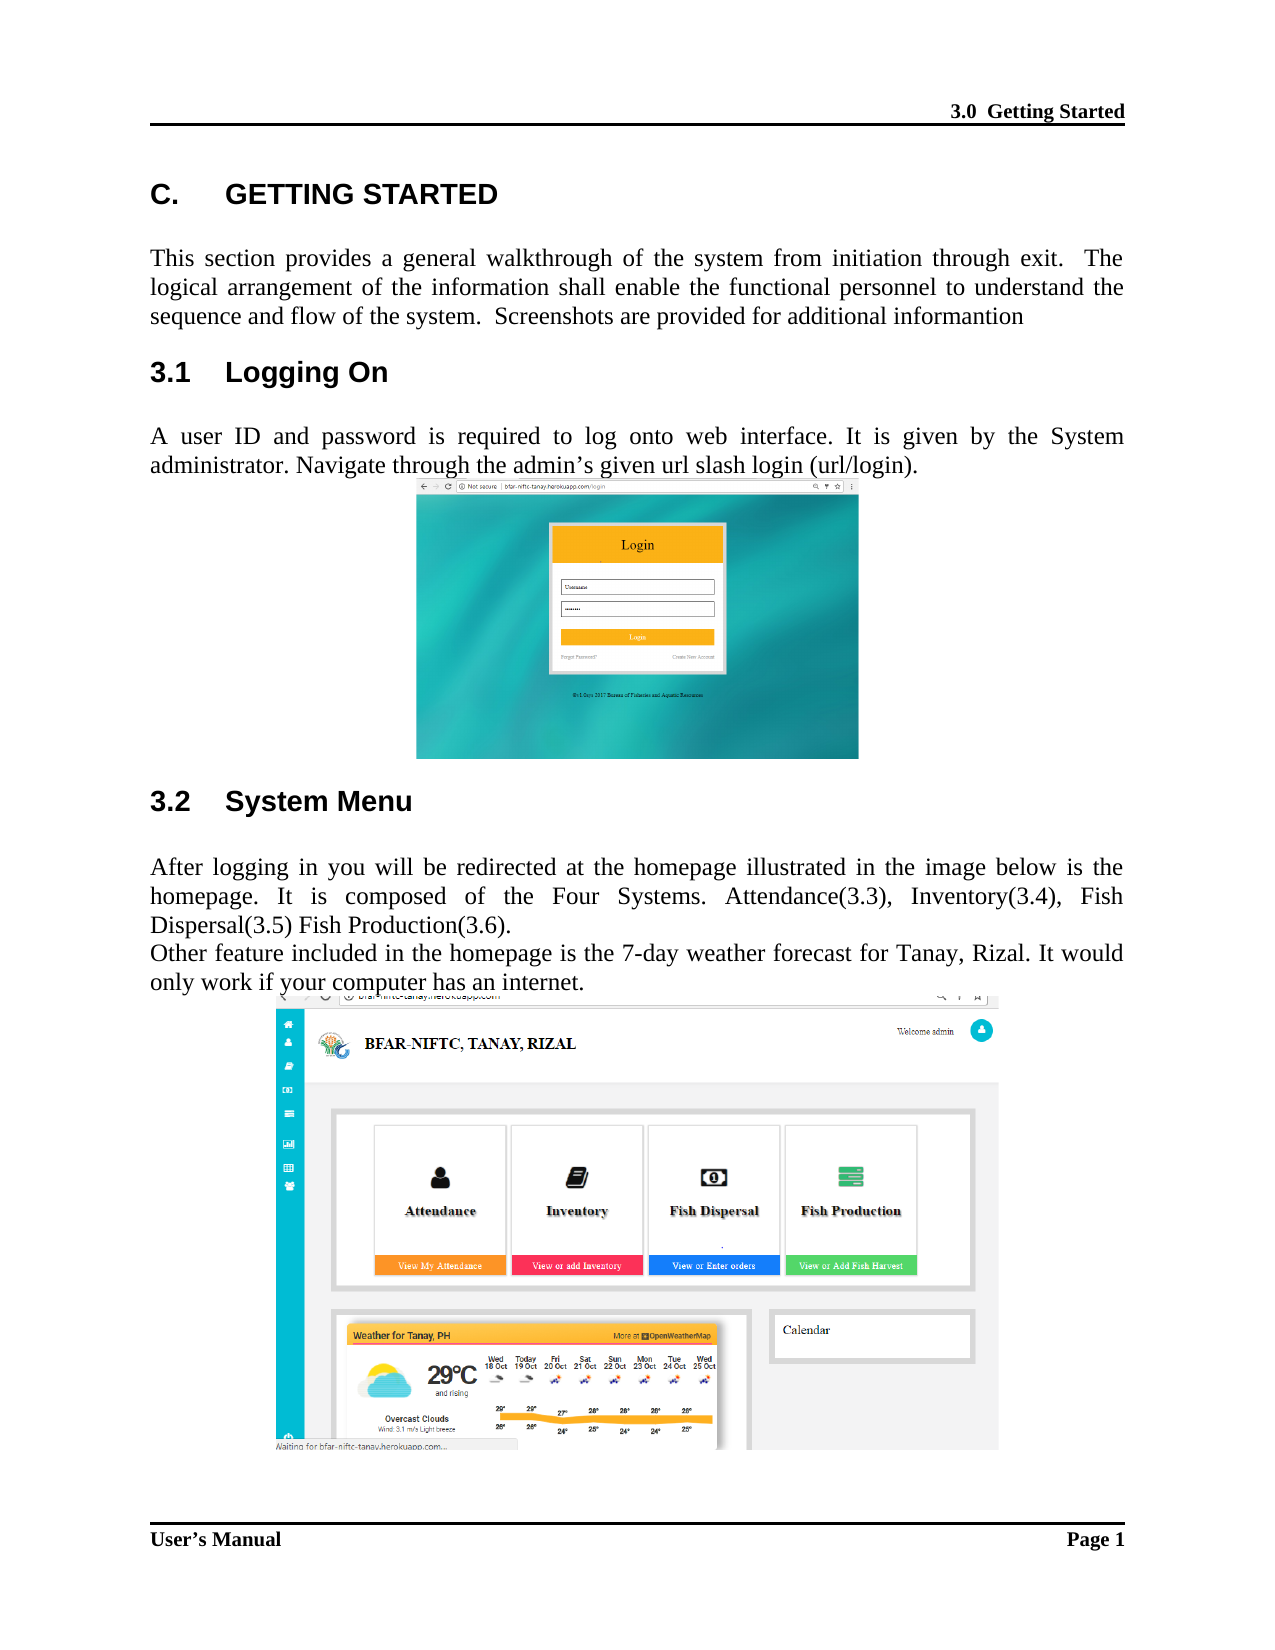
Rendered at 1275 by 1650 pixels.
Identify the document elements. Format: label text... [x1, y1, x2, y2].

text A user ID and password is required to log onto web interface. It is given by the System administrator. Navigate through the admin’s given url slash login (url/login). [150, 421, 1125, 478]
text After logging in you will be redirected at the homepage illustrated in the image below is the homepage. It is composed of the Four Systems. Attendance(3.3), Inventory(3.4), Fish Dispersal(3.5) Fish Production(3.6). [150, 852, 1125, 938]
picture [416, 478, 859, 759]
subtitle 3.1 Logging On [150, 355, 1125, 388]
picture [276, 996, 999, 1450]
subtitle 3.2 System Menu [150, 784, 1125, 817]
subtitle GETTING STARTED [150, 177, 1125, 211]
text This section provides a general walkthrough of the system from initiation through exit. The logical arrangement of the information shall enable the functional personnel to understand the sequence and flow of the system. Screenshots are provided for additional informantion [150, 243, 1125, 330]
text Other feature included in the homepage is the 7-day weather forecast for Tanay, Rizal. It would only work if your computer has an internet. [150, 938, 1125, 996]
